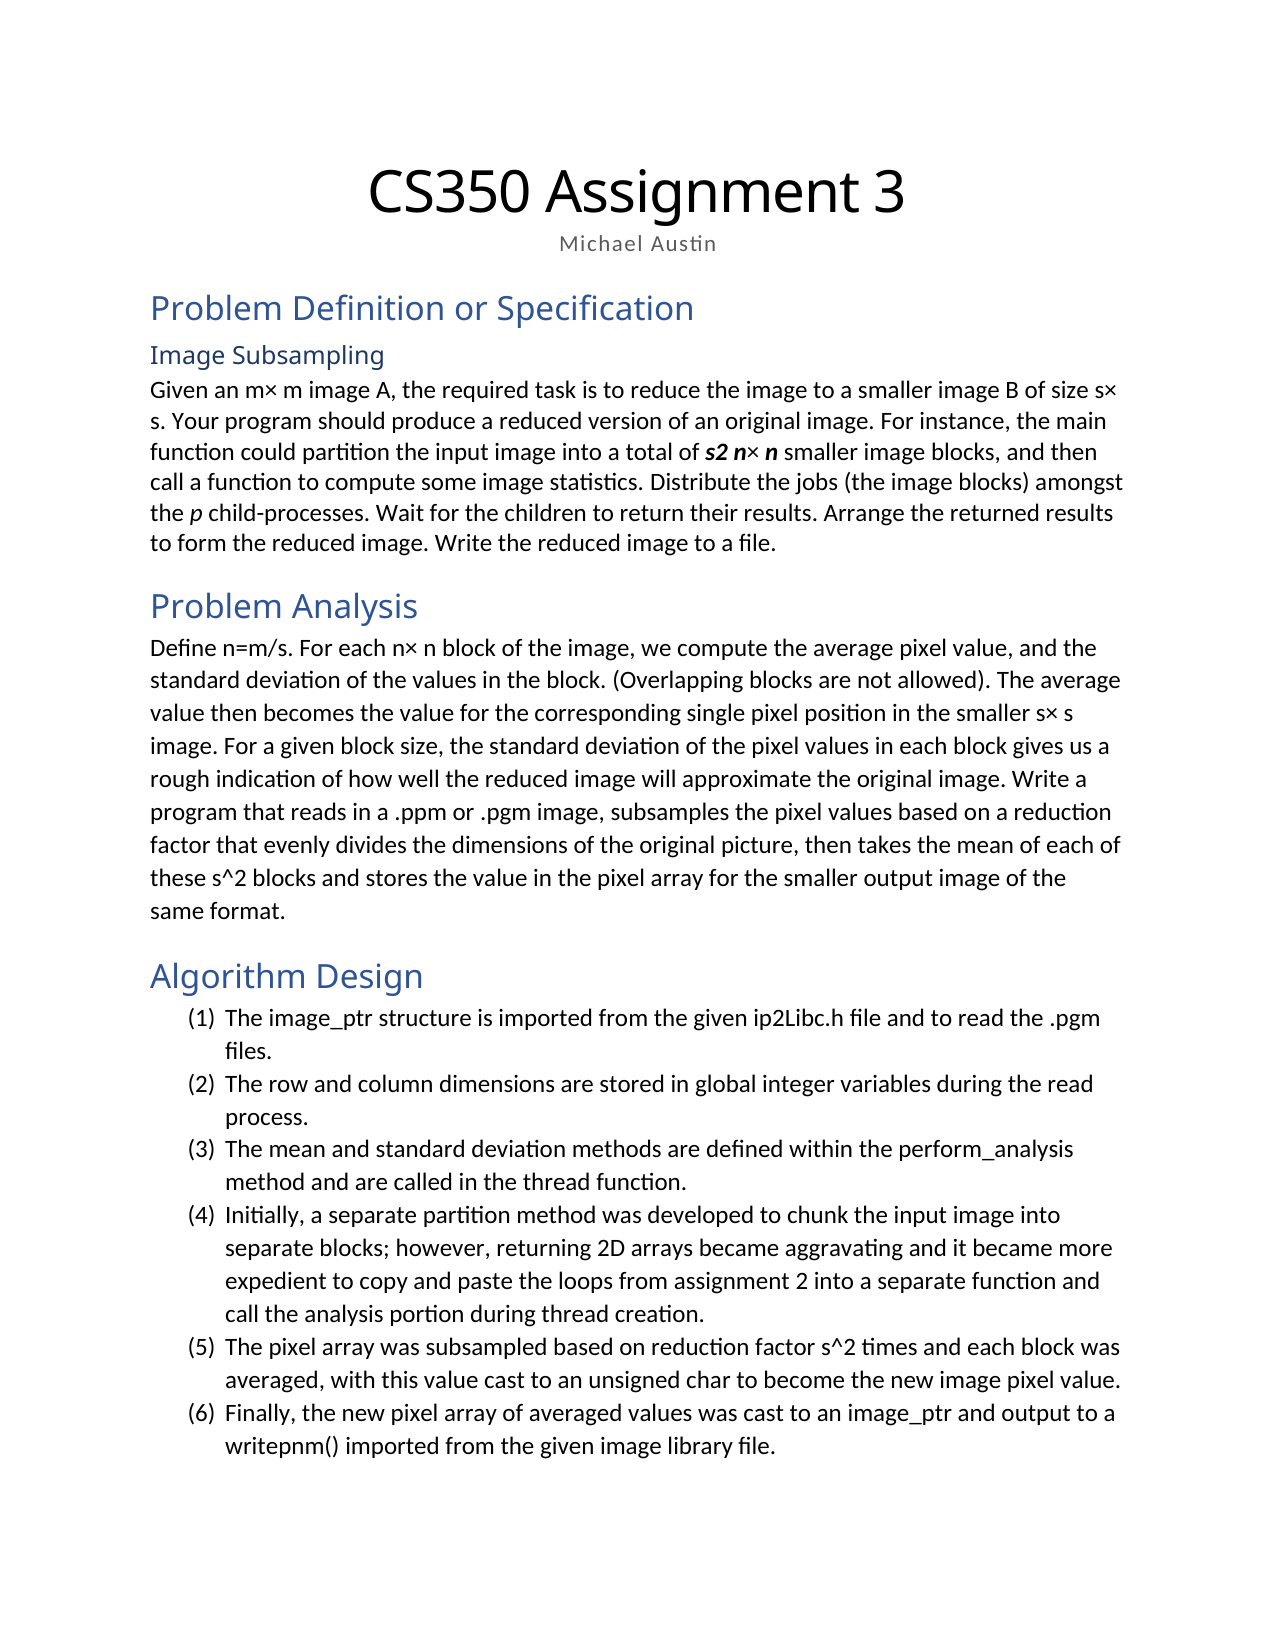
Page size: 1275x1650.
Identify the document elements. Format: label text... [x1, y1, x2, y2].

text Given an m× m image A, the required task is to reduce the image to a smaller image B of size s× s. Your program should produce a reduced version of an original image. For instance, the main function could partition the input image into a total of s2 n× n smaller image blocks, and then call a function to compute some image statistics. Distribute the jobs (the image blocks) amongst the p child-processes. Wait for the children to return their results. Arrange the returned results to form the reduced image. Write the reduced image to a file. [150, 374, 1125, 558]
list Initially, a separate partition method was developed to chunk the input image into separate blocks; however, returning 2D arrays became aggravating and it became more expedient to copy and paste the loops from assignment 2 into a separate function and call the analysis portion during thread creation. [187, 1199, 1125, 1329]
subtitle Algorithm Design [150, 953, 1125, 998]
list Finally, the new pixel array of averaged values was cast to an image_ptr and output to a writepnm() imported from the given image library file. [187, 1397, 1125, 1460]
list The pixel array was subsampled based on reduction factor s^2 times and each block was averaged, with this value cast to an unsigned char to become the new image pixel value. [187, 1331, 1125, 1394]
text Define n=m/s. For each n× n block of the image, we compute the average pixel value, and the standard deviation of the values in the block. (Overlapping blocks are not allowed). The average value then becomes the value for the corresponding single pixel position in the smaller s× s image. For a given block size, the standard deviation of the pixel values in each block gives us a rough indication of how well the reduced image will approximate the original image. Write a program that reads in a .ppm or .pgm image, subsamples the pixel values based on a reduction factor that evenly divides the dimensions of the original picture, then takes the mean of each of these s^2 blocks and stores the value in the pixel array for the smaller output image of the same format. [150, 632, 1125, 926]
subtitle Michael Austin [150, 229, 1125, 257]
subtitle Problem Analysis [150, 583, 1125, 628]
subtitle Problem Definition or Specification [150, 285, 1125, 330]
subtitle Image Subsampling [150, 338, 1125, 372]
list The image_ptr structure is imported from the given ip2Libc.h file and to read the .pgm files. [187, 1002, 1125, 1065]
list The row and column dimensions are stored in global integer variables during the read process. [187, 1068, 1125, 1131]
list The mean and standard deviation methods are defined within the perform_analysis method and are called in the thread function. [187, 1133, 1125, 1197]
title CS350 Assignment 3 [150, 150, 1125, 229]
